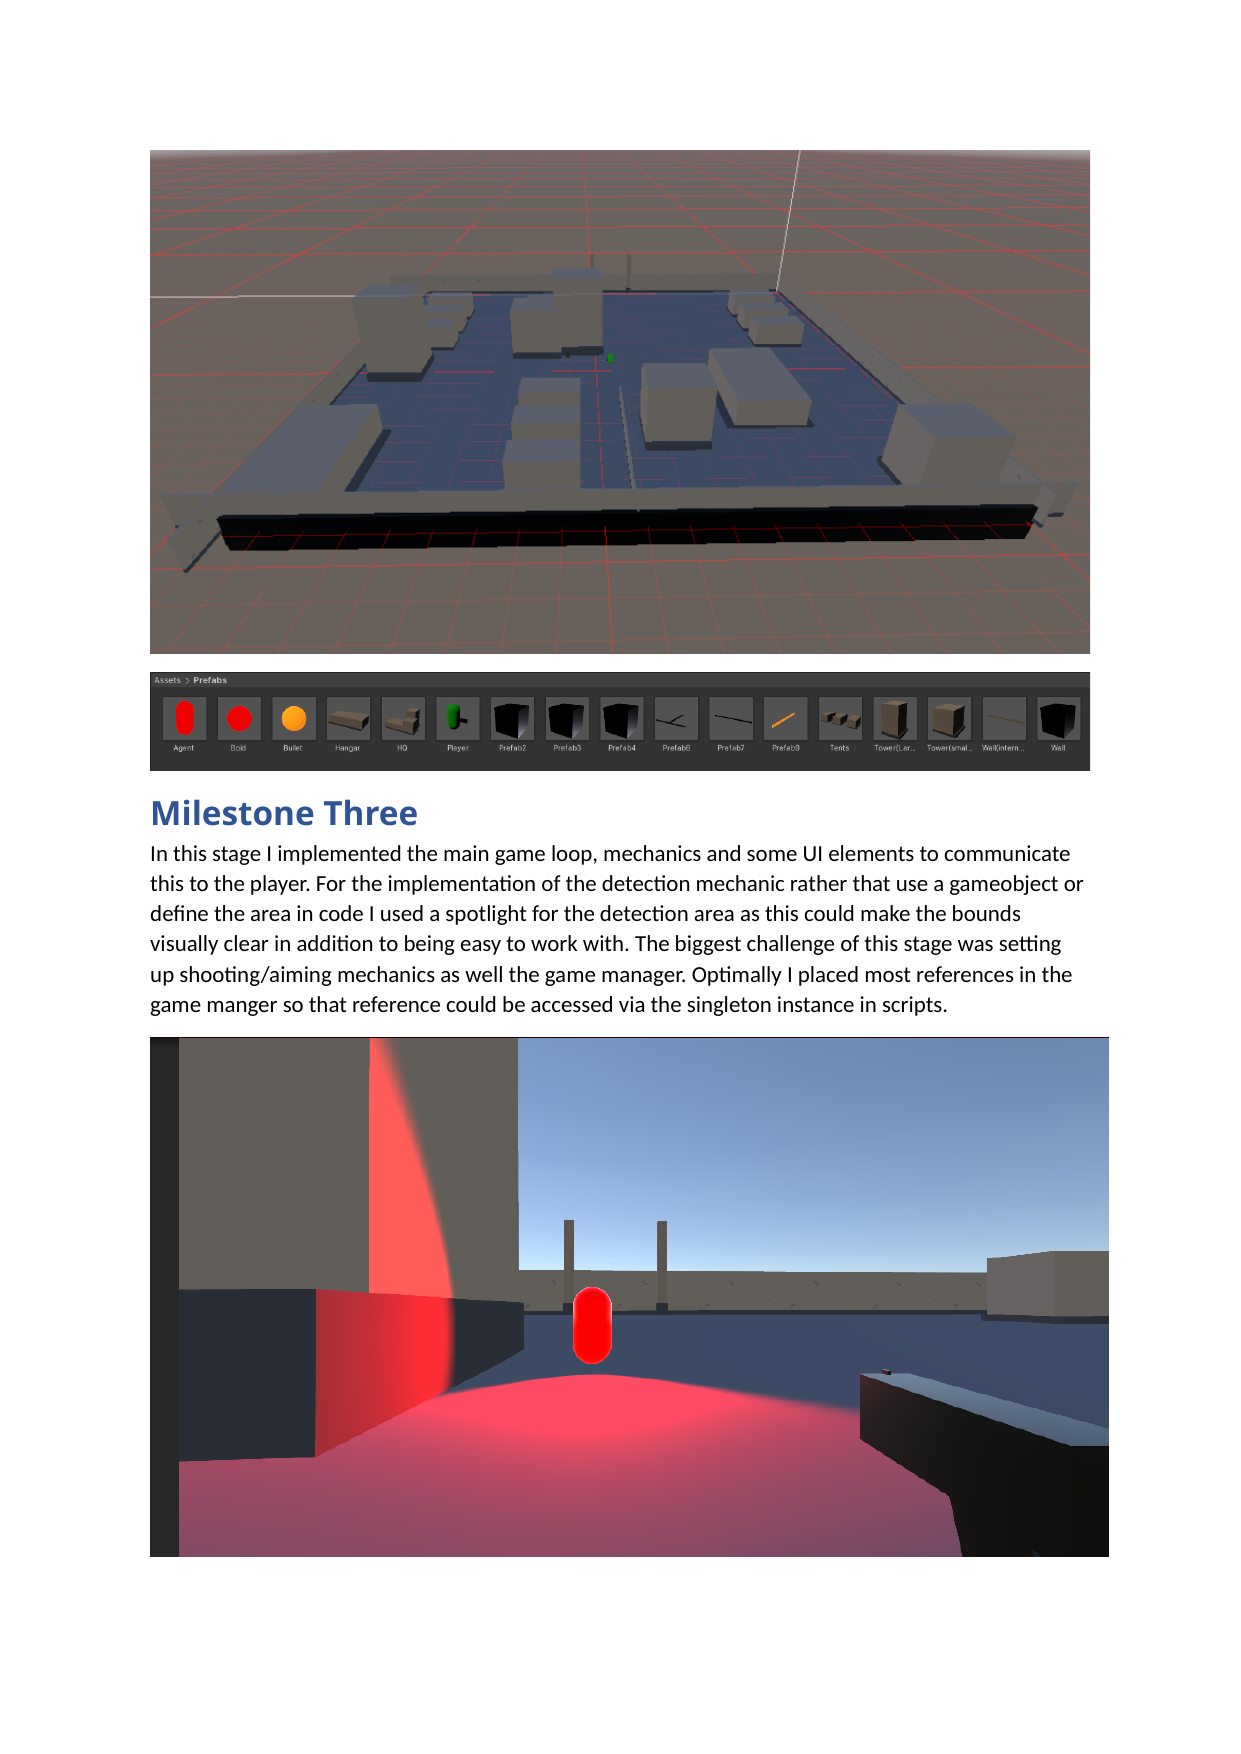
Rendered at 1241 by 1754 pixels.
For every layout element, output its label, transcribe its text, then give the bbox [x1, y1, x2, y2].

subtitle Milestone Three [150, 790, 1090, 835]
picture [150, 150, 1091, 654]
picture [150, 672, 1091, 771]
picture [150, 1037, 1109, 1557]
text In this stage I implemented the main game loop, mechanics and some UI elements to communicate this to the player. For the implementation of the detection mechanic rather that use a gameobject or define the area in code I used a spotlight for the detection area as this could make the bounds visually clear in addition to being easy to work with. The biggest challenge of this stage was setting up shooting/aiming mechanics as well the game manager. Optimally I placed most references in the game manger so that reference could be accessed via the singleton instance in scripts. [150, 839, 1090, 1018]
